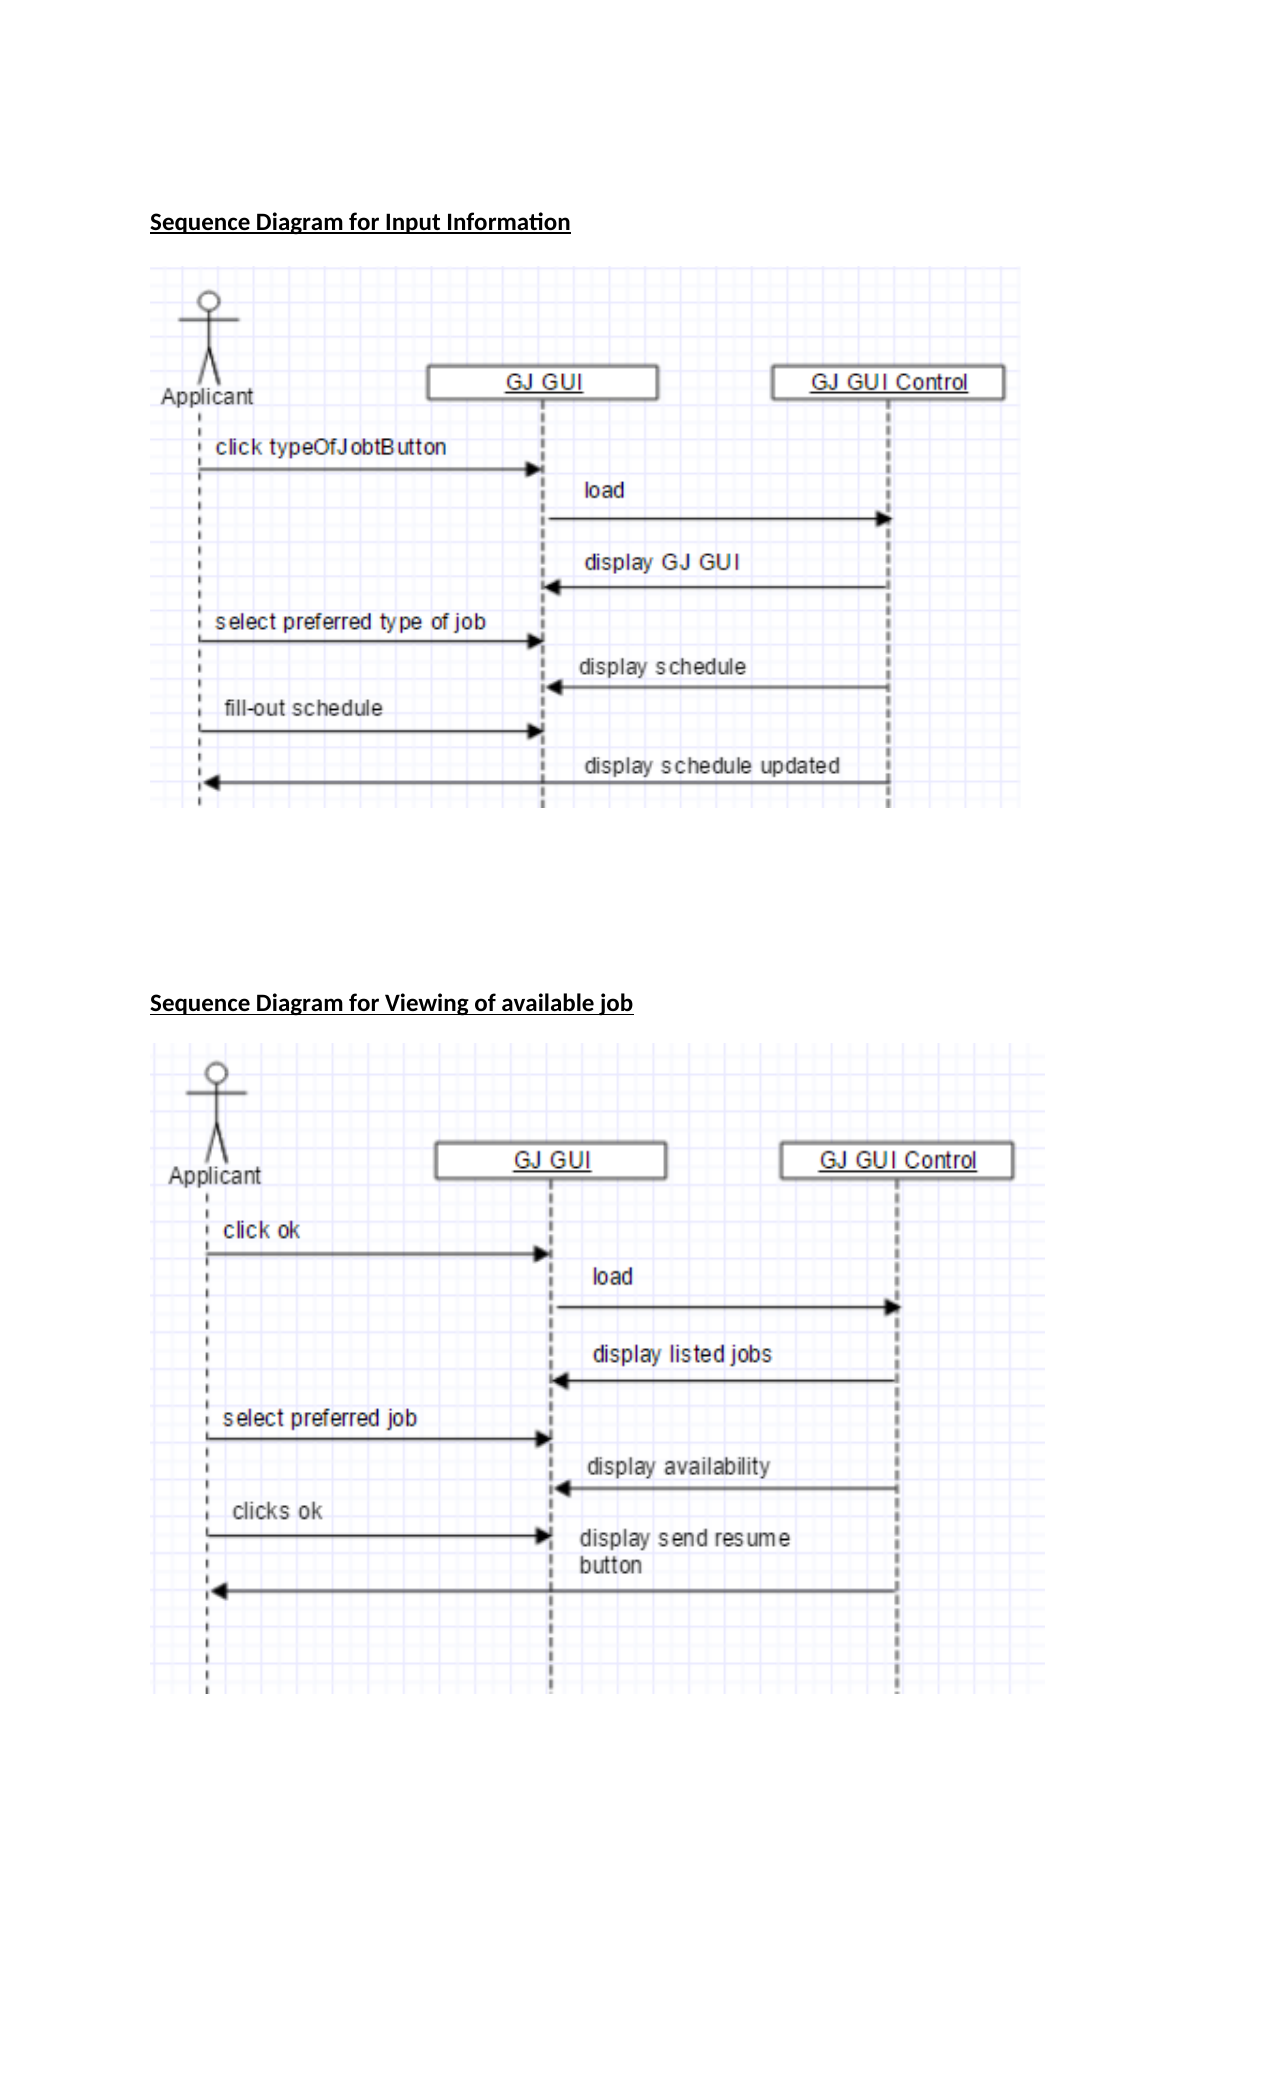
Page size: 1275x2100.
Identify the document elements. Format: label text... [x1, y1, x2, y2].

text Sequence Diagram for Input Information [150, 206, 1125, 236]
picture [150, 1043, 1045, 1694]
text Sequence Diagram for Viewing of available job [150, 987, 1125, 1018]
picture [150, 266, 1021, 808]
